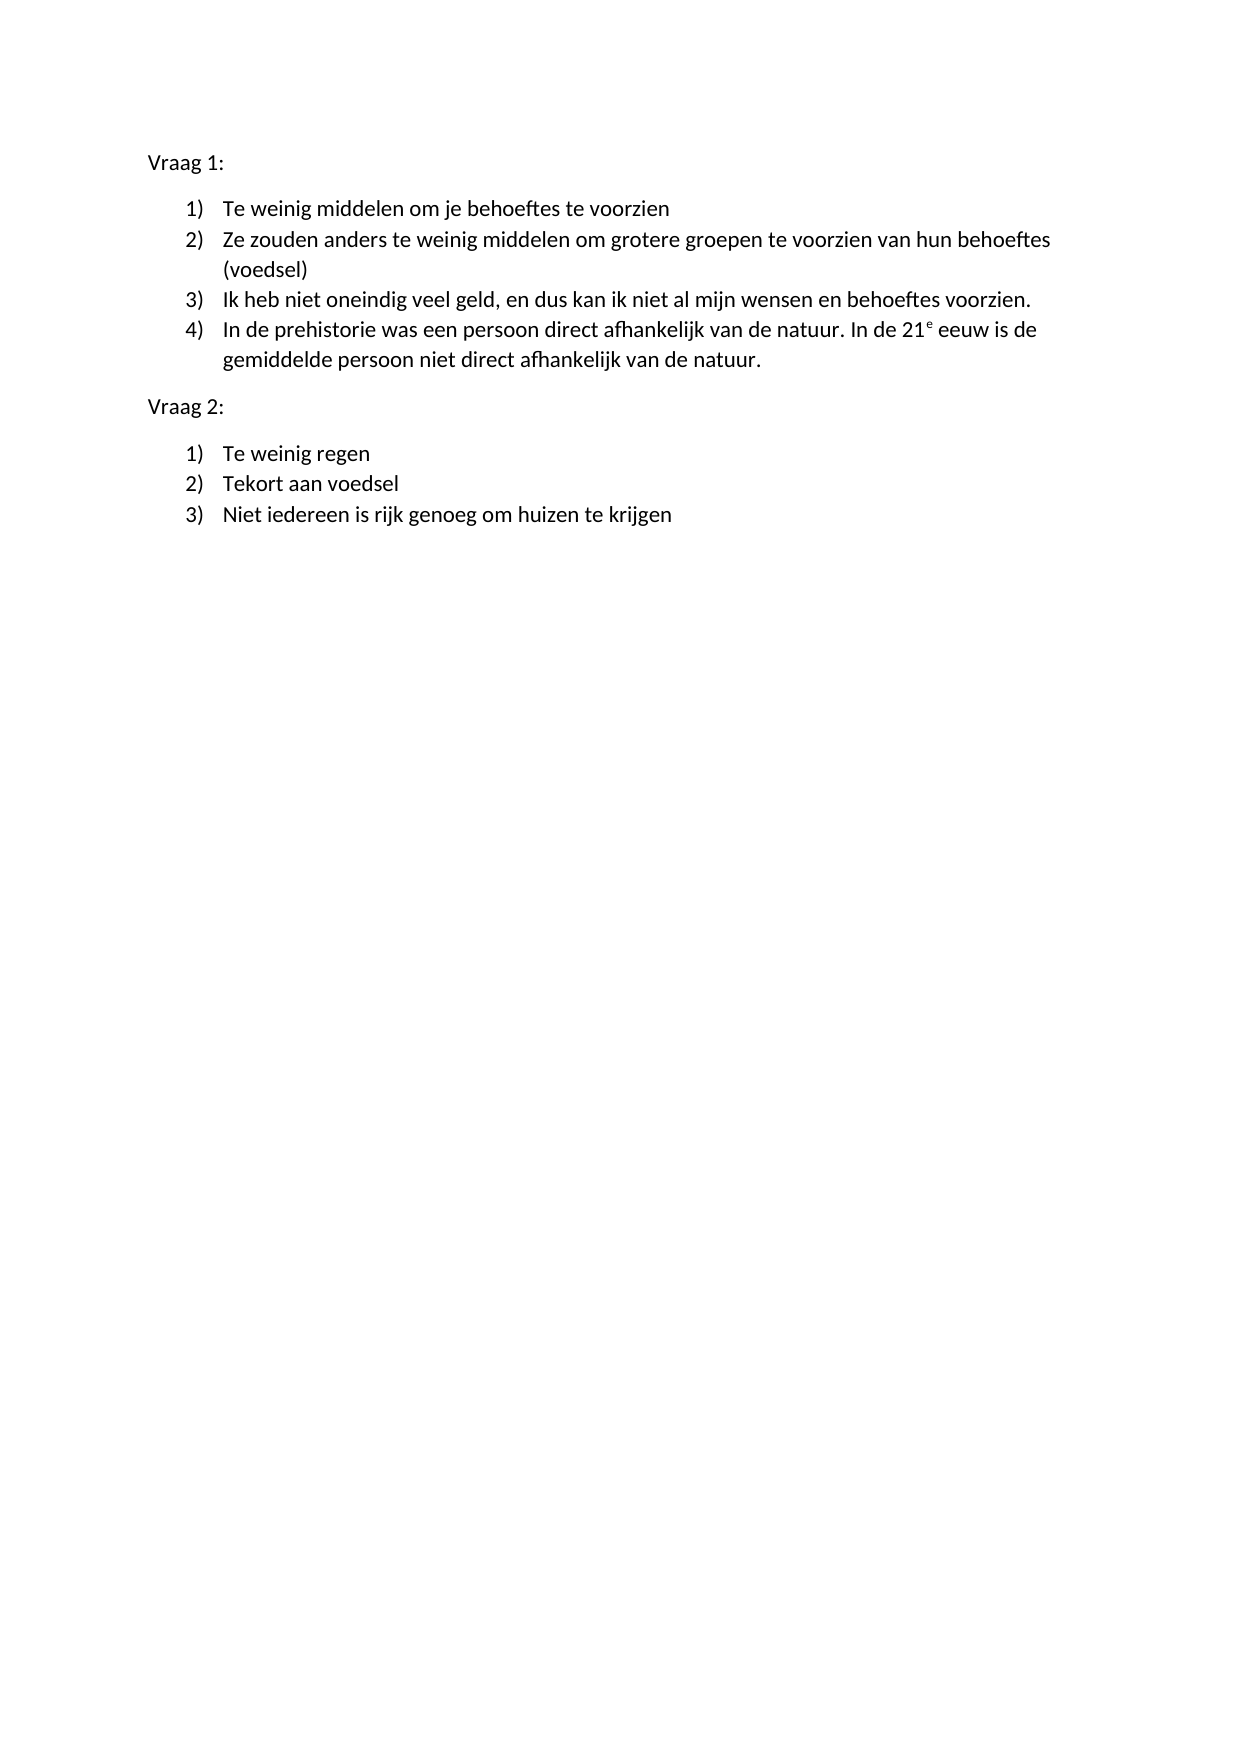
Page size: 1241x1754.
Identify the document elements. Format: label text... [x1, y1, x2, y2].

list Ze zouden anders te weinig middelen om grotere groepen te voorzien van hun behoeftes (voedsel) [185, 225, 1093, 283]
list In de prehistorie was een persoon direct afhankelijk van de natuur. In de 21e eeuw is de gemiddelde persoon niet direct afhankelijk van de natuur. [185, 315, 1093, 373]
text Vraag 1: [148, 148, 1093, 176]
list Te weinig regen [185, 439, 1093, 467]
list Te weinig middelen om je behoeftes te voorzien [185, 194, 1093, 222]
text Vraag 2: [148, 392, 1093, 420]
list Ik heb niet oneindig veel geld, en dus kan ik niet al mijn wensen en behoeftes voorzien. [185, 285, 1093, 313]
list Tekort aan voedsel [185, 469, 1093, 497]
list Niet iedereen is rijk genoeg om huizen te krijgen [185, 500, 1093, 528]
